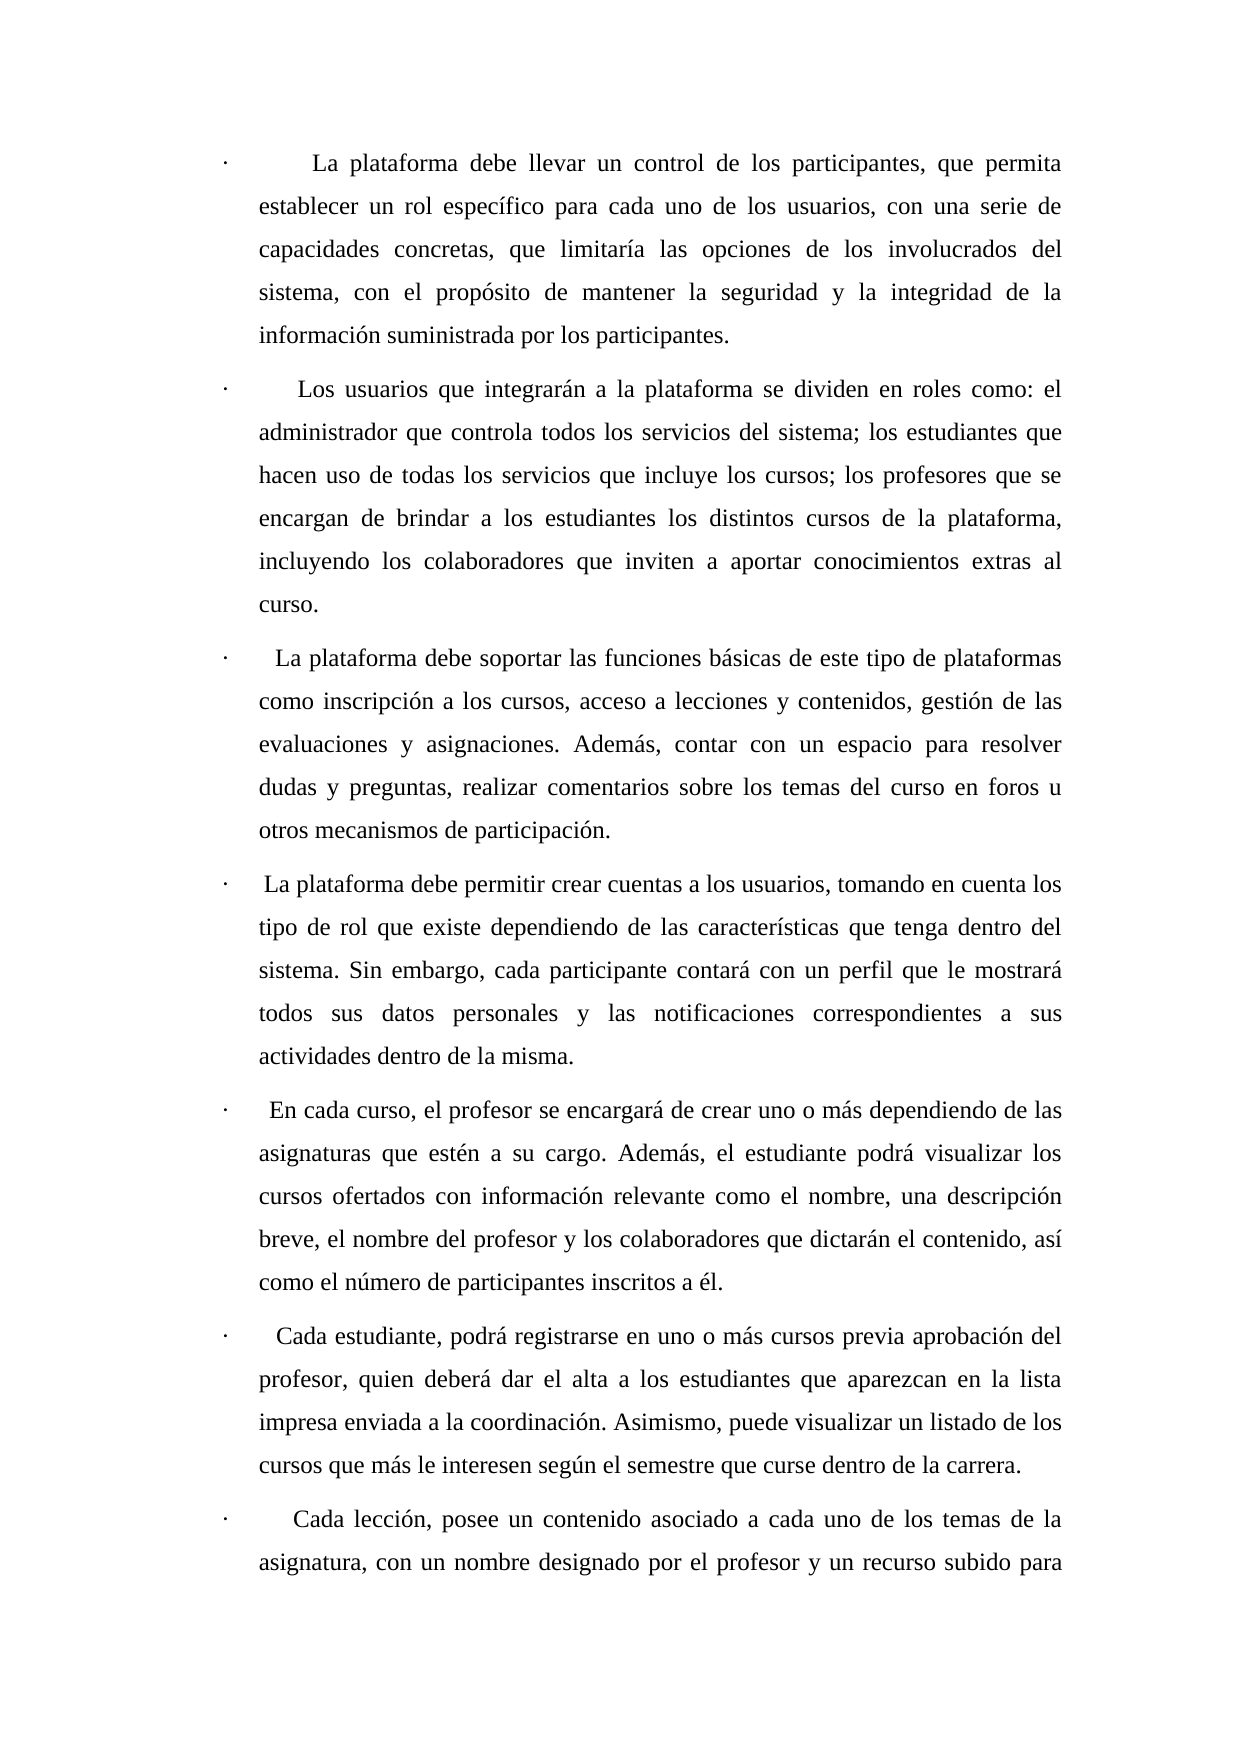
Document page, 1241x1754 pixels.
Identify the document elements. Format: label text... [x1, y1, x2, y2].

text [221, 1504, 1063, 1576]
text · La plataforma debe permitir crear cuentas a los usuarios, tomando en cuenta los tipo de rol que existe dependiendo de las características que tenga dentro del sistema. Sin embargo, cada participante contará con un perfil que le mostrará todos sus datos personales y las notificaciones correspondientes a sus actividades dentro de la misma. [221, 869, 1063, 1070]
text · La plataforma debe soportar las funciones básicas de este tipo de plataformas como inscripción a los cursos, acceso a lecciones y contenidos, gestión de las evaluaciones y asignaciones. Además, contar con un espacio para resolver dudas y preguntas, realizar comentarios sobre los temas del curso en foros u otros mecanismos de participación. [221, 643, 1063, 844]
text · En cada curso, el profesor se encargará de crear uno o más dependiendo de las asignaturas que estén a su cargo. Además, el estudiante podrá visualizar los cursos ofertados con información relevante como el nombre, una descripción breve, el nombre del profesor y los colaboradores que dictarán el contenido, así como el número de participantes inscritos a él. [221, 1095, 1063, 1296]
text · La plataforma debe llevar un control de los participantes, que permita establecer un rol específico para cada uno de los usuarios, con una serie de capacidades concretas, que limitaría las opciones de los involucrados del sistema, con el propósito de mantener la seguridad y la integridad de la información suministrada por los participantes. [221, 148, 1063, 349]
text · Cada estudiante, podrá registrarse en uno o más cursos previa aprobación del profesor, quien deberá dar el alta a los estudiantes que aparezcan en la lista impresa enviada a la coordinación. Asimismo, puede visualizar un listado de los cursos que más le interesen según el semestre que curse dentro de la carrera. [221, 1321, 1063, 1479]
text · Los usuarios que integrarán a la plataforma se dividen en roles como: el administrador que controla todos los servicios del sistema; los estudiantes que hacen uso de todas los servicios que incluye los cursos; los profesores que se encargan de brindar a los estudiantes los distintos cursos de la plataforma, incluyendo los colaboradores que inviten a aportar conocimientos extras al curso. [221, 374, 1063, 618]
